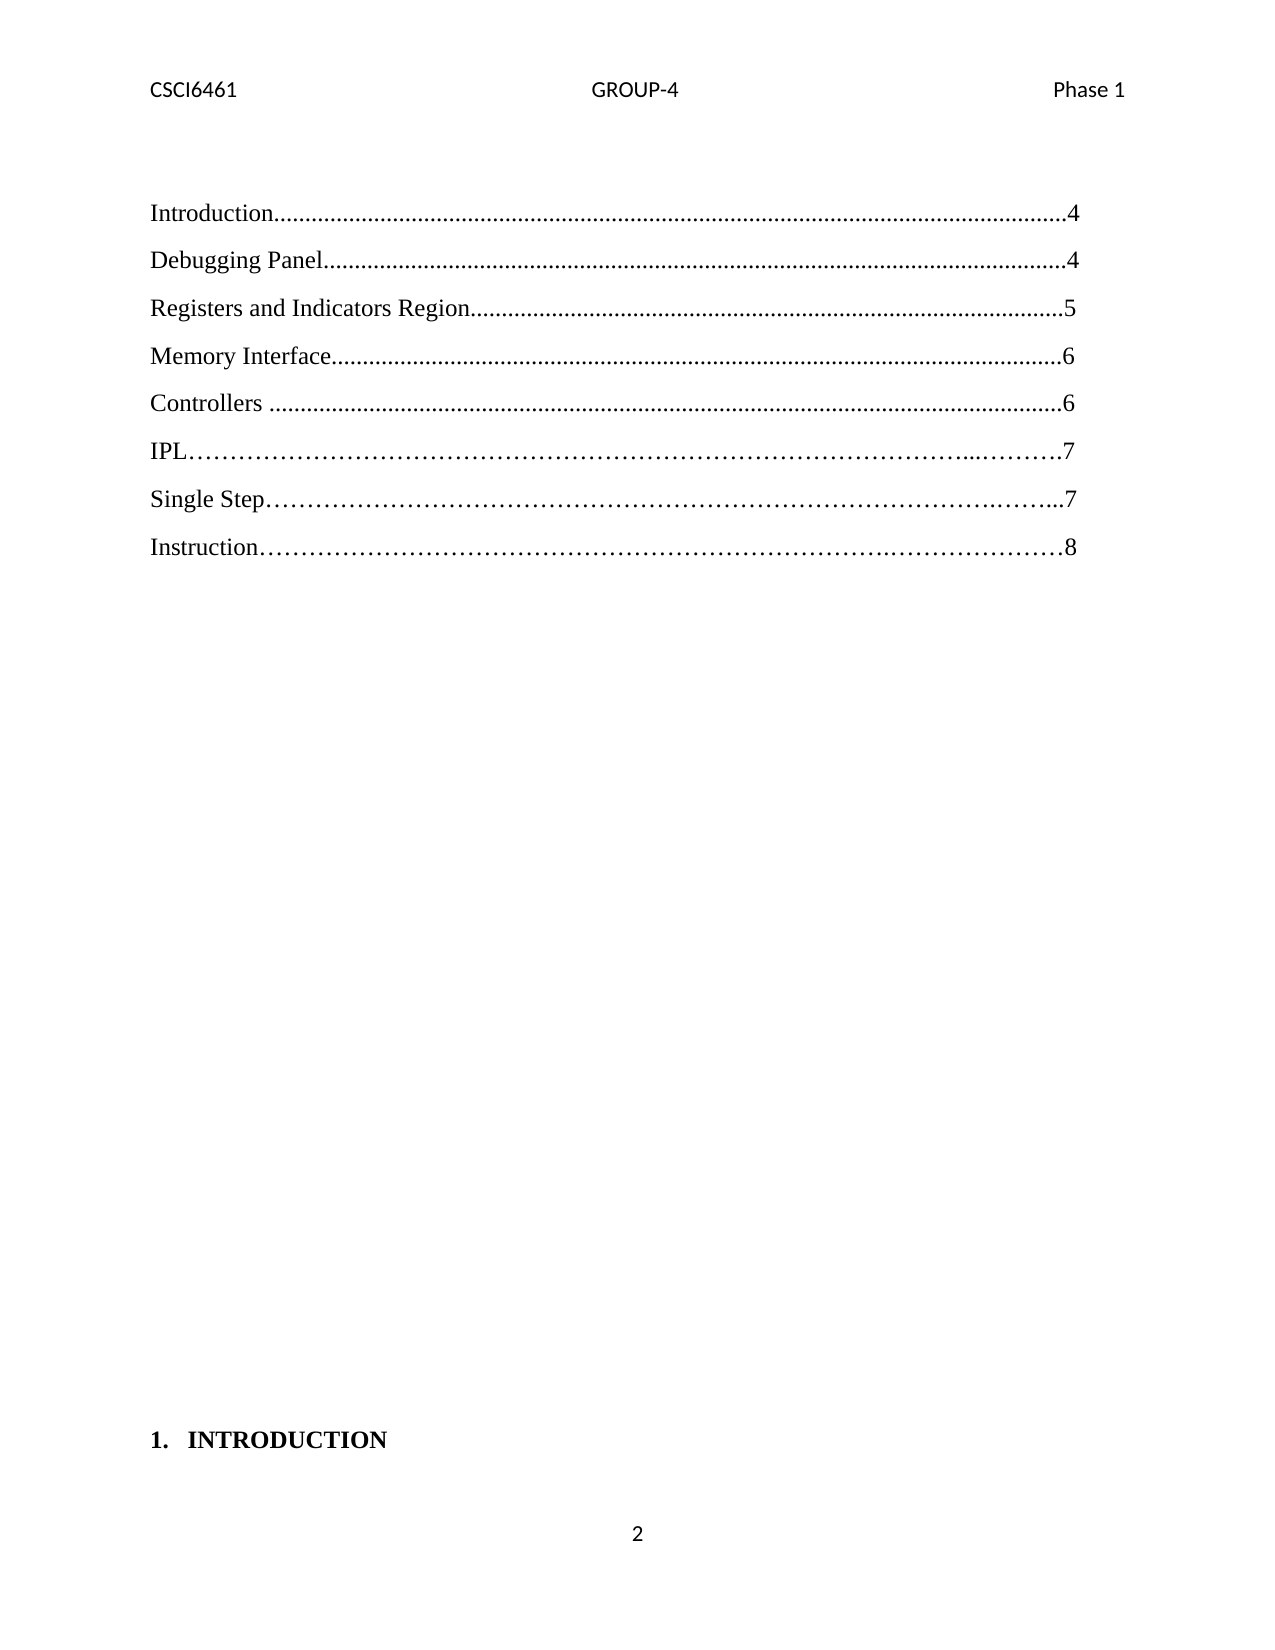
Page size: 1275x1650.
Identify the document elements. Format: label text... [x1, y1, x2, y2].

text IPL…………………………………………………………………………………...……….7 [150, 436, 1125, 465]
text Debugging Panel.......................................................................................................................4 [150, 245, 1125, 274]
text Instruction………………………………………………………………….…………………8 [150, 532, 1125, 560]
text Memory Interface.....................................................................................................................6 [150, 341, 1125, 369]
list INTRODUCTION [150, 1426, 1125, 1454]
text Controllers ...............................................................................................................................6 [150, 388, 1125, 417]
text Registers and Indicators Region...............................................................................................5 [150, 293, 1125, 322]
text Introduction...............................................................................................................................4 [150, 198, 1125, 226]
text Single Step…………………………………………………………………………….……...7 [150, 484, 1125, 513]
